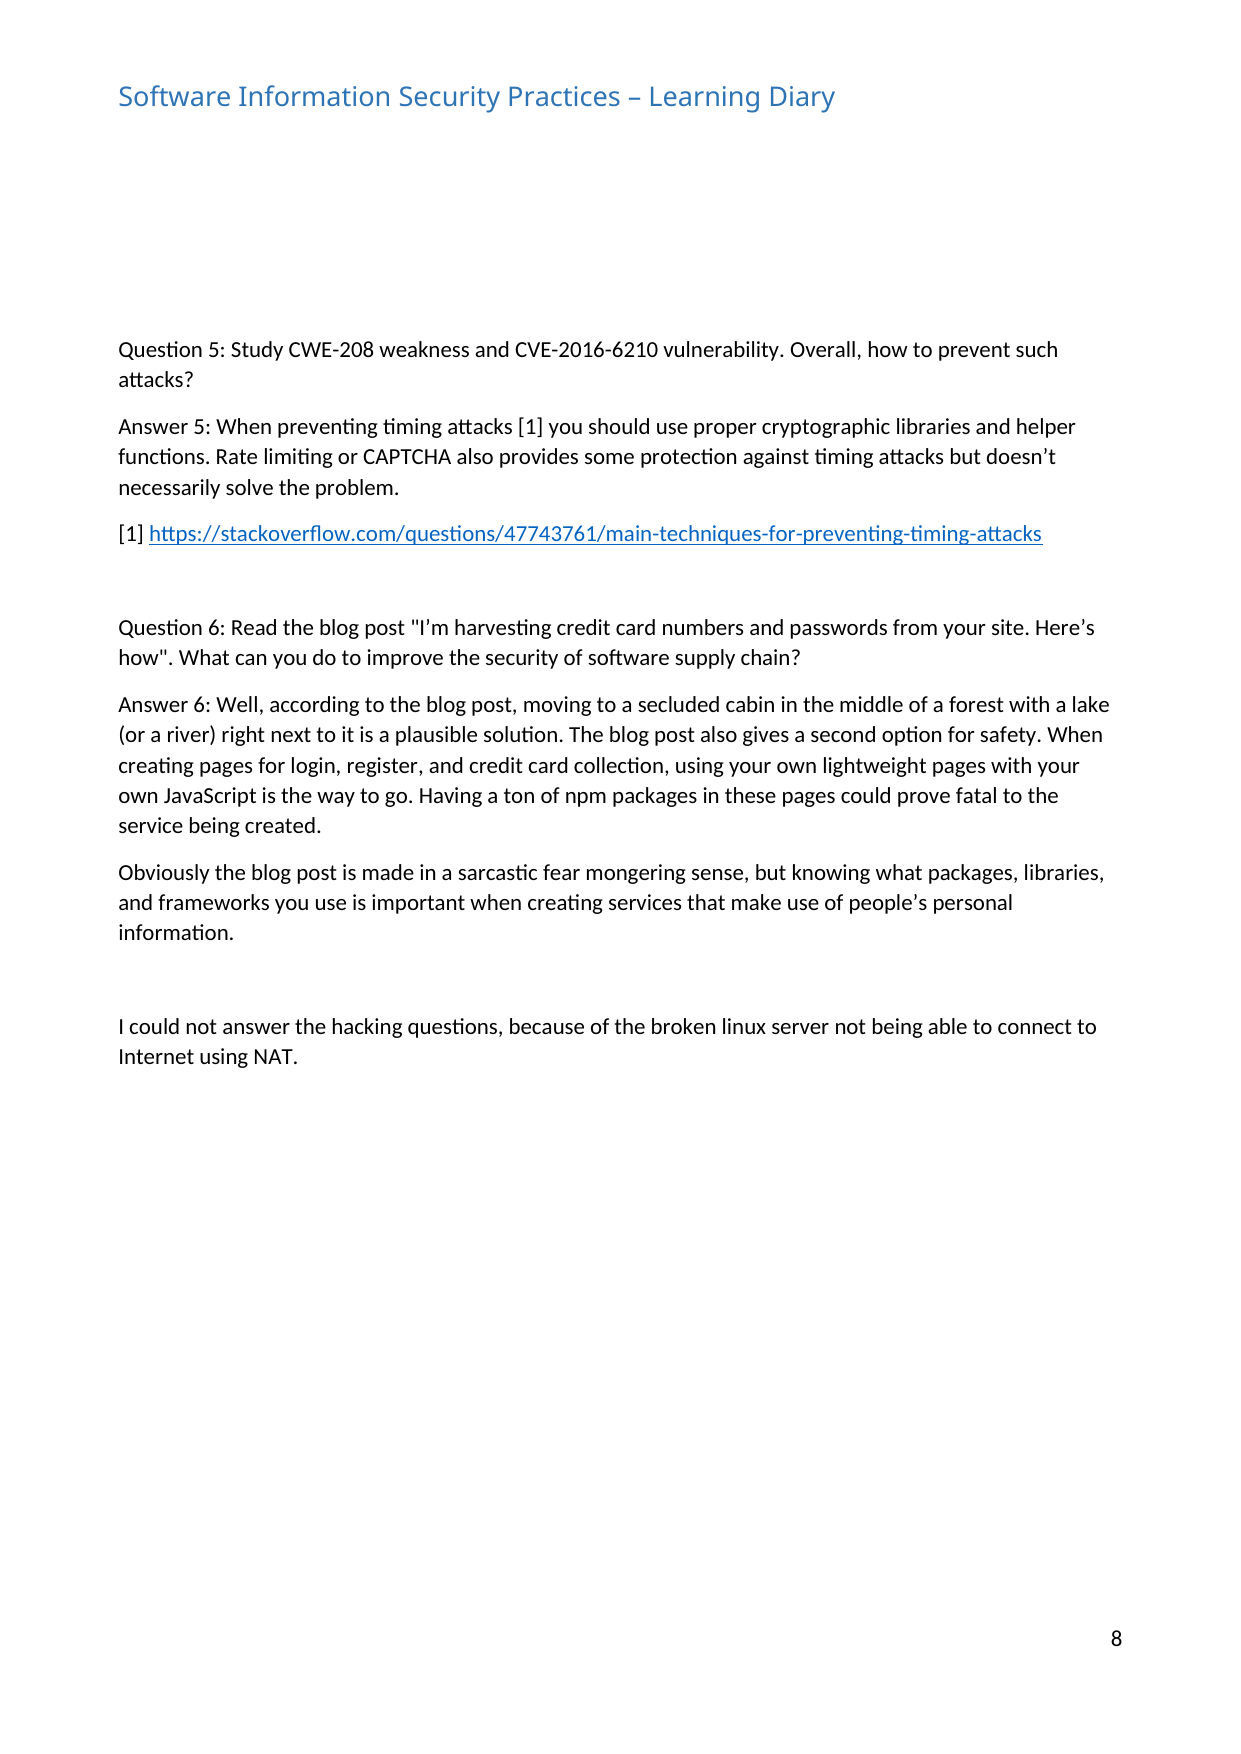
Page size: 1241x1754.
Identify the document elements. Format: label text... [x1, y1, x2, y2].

text Answer 5: When preventing timing attacks [1] you should use proper cryptographic libraries and helper functions. Rate limiting or CAPTCHA also provides some protection against timing attacks but doesn’t necessarily solve the problem. [118, 412, 1122, 501]
text Answer 6: Well, according to the blog post, moving to a secluded cabin in the middle of a forest with a lake (or a river) right next to it is a plausible solution. The blog post also gives a second option for safety. When creating pages for login, register, and credit card collection, using your own lightweight pages with your own JavaScript is the way to go. Having a ton of npm packages in these pages could prove fatal to the service being created. [118, 690, 1122, 839]
text Question 5: Study CWE-208 weakness and CVE-2016-6210 vulnerability. Overall, how to prevent such attacks? [118, 335, 1122, 393]
text Question 6: Read the blog post "I’m harvesting credit card numbers and passwords from your site. Here’s how". What can you do to improve the security of software supply chain? [118, 613, 1122, 671]
text I could not answer the hacking questions, because of the broken linux server not being able to connect to Internet using NAT. [118, 1012, 1122, 1070]
text Obviously the blog post is made in a sarcastic fear mongering sense, but knowing what packages, libraries, and frameworks you use is important when creating services that make use of people’s personal information. [118, 858, 1122, 946]
text [1] https://stackoverflow.com/questions/47743761/main-techniques-for-preventing-timing-attacks [118, 519, 1122, 547]
